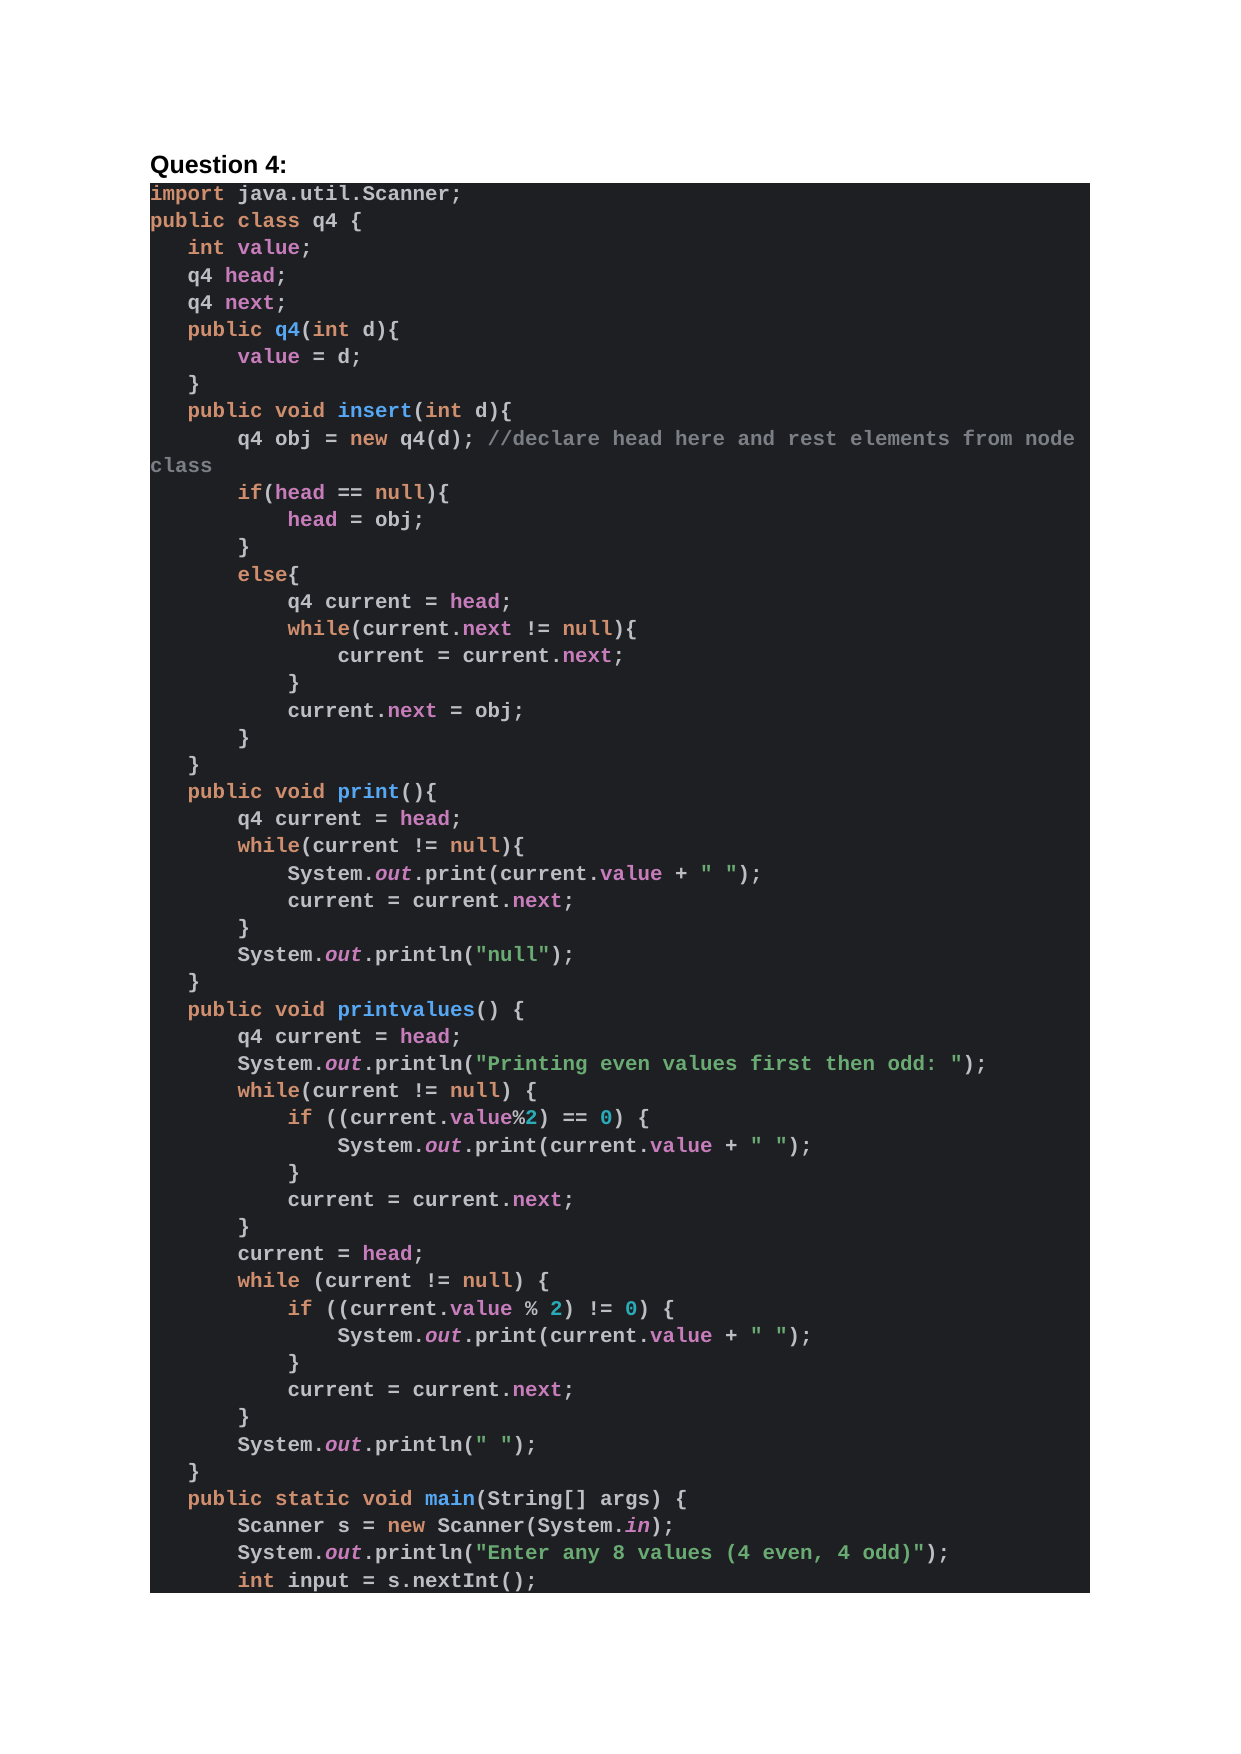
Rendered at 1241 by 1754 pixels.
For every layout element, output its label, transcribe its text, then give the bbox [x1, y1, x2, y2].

text public class q4 { [150, 210, 1090, 234]
text q4 current = head; [150, 591, 1090, 614]
text int value; [150, 237, 1090, 261]
text int input = s.nextInt(); [150, 1569, 1090, 1593]
text Question 4: [150, 150, 1090, 179]
text } [150, 1352, 1090, 1376]
text if ((current.value % 2) != 0) { [150, 1298, 1090, 1321]
text else{ [150, 564, 1090, 587]
text } [150, 373, 1090, 397]
text Scanner s = new Scanner(System.in); [150, 1515, 1090, 1539]
text current = head; [150, 1243, 1090, 1267]
text public q4(int d){ [150, 319, 1090, 343]
text head = obj; [150, 509, 1090, 533]
text while(current != null){ [150, 836, 1090, 859]
text q4 obj = new q4(d); //declare head here and rest elements from node class [150, 428, 1090, 478]
text } [150, 536, 1090, 560]
text public void print(){ [150, 781, 1090, 805]
text current = current.next; [150, 1379, 1090, 1403]
text } [150, 727, 1090, 750]
text import java.util.Scanner; [150, 183, 1090, 207]
text while (current != null) { [150, 1271, 1090, 1294]
text current = current.next; [150, 890, 1090, 913]
text } [150, 1216, 1090, 1240]
text System.out.println(" "); [150, 1434, 1090, 1457]
text System.out.print(current.value + " "); [150, 1325, 1090, 1348]
text current = current.next; [150, 1189, 1090, 1213]
text } [150, 1406, 1090, 1430]
text System.out.print(current.value + " "); [150, 1134, 1090, 1158]
text System.out.println("Printing even values first then odd: "); [150, 1053, 1090, 1077]
text q4 next; [150, 292, 1090, 315]
text current.next = obj; [150, 699, 1090, 723]
text } [150, 917, 1090, 941]
text } [150, 754, 1090, 778]
text q4 current = head; [150, 808, 1090, 832]
text public static void main(String[] args) { [150, 1488, 1090, 1512]
text } [150, 971, 1090, 995]
text current = current.next; [150, 645, 1090, 669]
text } [150, 1162, 1090, 1185]
text public void printvalues() { [150, 999, 1090, 1022]
text public void insert(int d){ [150, 401, 1090, 424]
text System.out.print(current.value + " "); [150, 863, 1090, 886]
text while(current.next != null){ [150, 618, 1090, 642]
text q4 head; [150, 264, 1090, 288]
text } [150, 1461, 1090, 1484]
text value = d; [150, 346, 1090, 370]
text } [150, 672, 1090, 696]
text q4 current = head; [150, 1026, 1090, 1049]
text System.out.println("Enter any 8 values (4 even, 4 odd)"); [150, 1542, 1090, 1566]
text System.out.println("null"); [150, 944, 1090, 968]
text if(head == null){ [150, 482, 1090, 506]
text while(current != null) { [150, 1080, 1090, 1104]
text if ((current.value%2) == 0) { [150, 1107, 1090, 1131]
